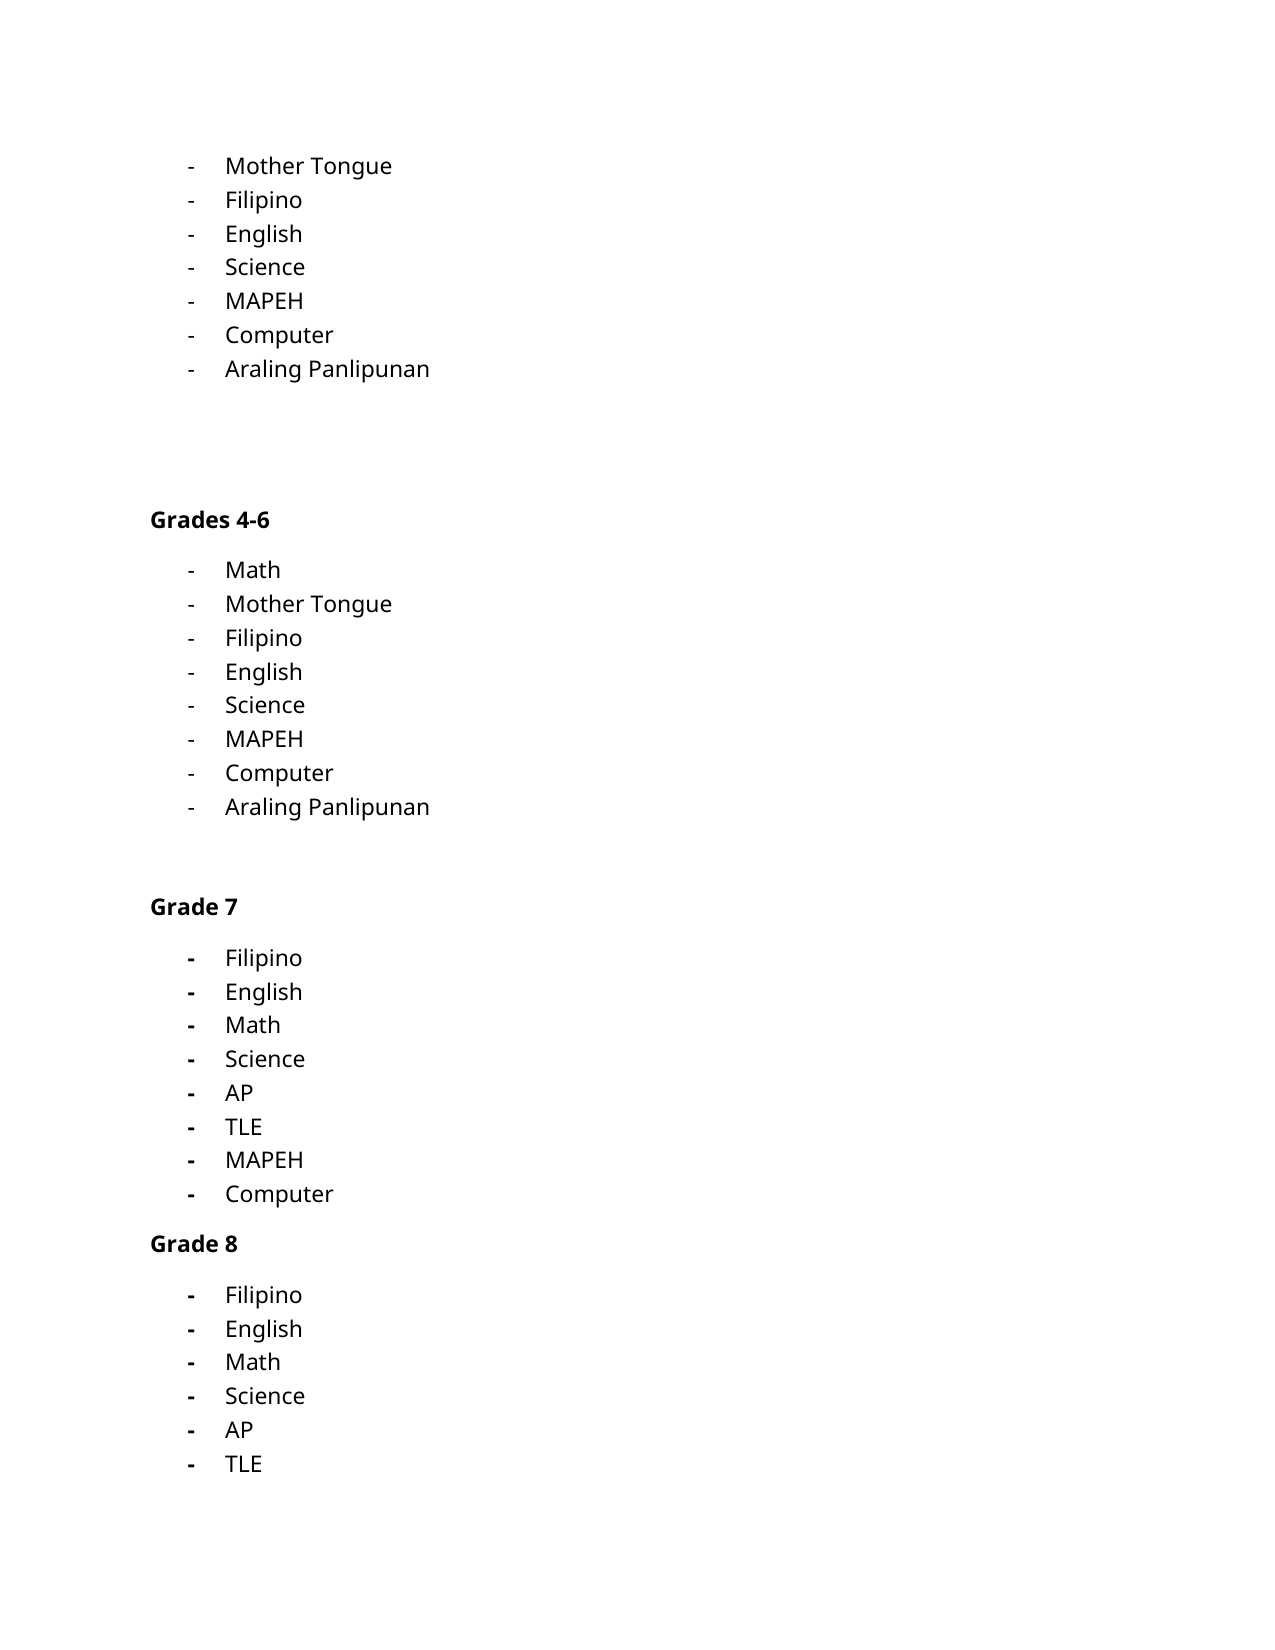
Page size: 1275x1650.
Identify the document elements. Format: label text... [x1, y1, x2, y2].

text Grade 8 [150, 1228, 1125, 1259]
list MAPEH [187, 723, 1125, 754]
list English [187, 217, 1125, 249]
list Math [187, 1346, 1125, 1377]
list Science [187, 689, 1125, 720]
list Filipino [187, 622, 1125, 653]
list Science [187, 1043, 1125, 1074]
list AP [187, 1077, 1125, 1108]
list Mother Tongue [187, 588, 1125, 619]
list Science [187, 1380, 1125, 1411]
list Mother Tongue [187, 150, 1125, 181]
list English [187, 975, 1125, 1007]
list Filipino [187, 1279, 1125, 1310]
text Grades 4-6 [150, 504, 1125, 535]
list Araling Panlipunan [187, 352, 1125, 384]
list AP [187, 1414, 1125, 1445]
list TLE [187, 1110, 1125, 1142]
list Araling Panlipunan [187, 790, 1125, 822]
text Grade 7 [150, 891, 1125, 922]
list Math [187, 1009, 1125, 1040]
list Math [187, 554, 1125, 585]
list English [187, 1312, 1125, 1344]
list Computer [187, 319, 1125, 350]
list MAPEH [187, 1144, 1125, 1175]
list MAPEH [187, 285, 1125, 316]
list Science [187, 251, 1125, 282]
list Computer [187, 757, 1125, 788]
list TLE [187, 1447, 1125, 1479]
list English [187, 655, 1125, 687]
list Filipino [187, 184, 1125, 215]
list Filipino [187, 942, 1125, 973]
list Computer [187, 1178, 1125, 1209]
